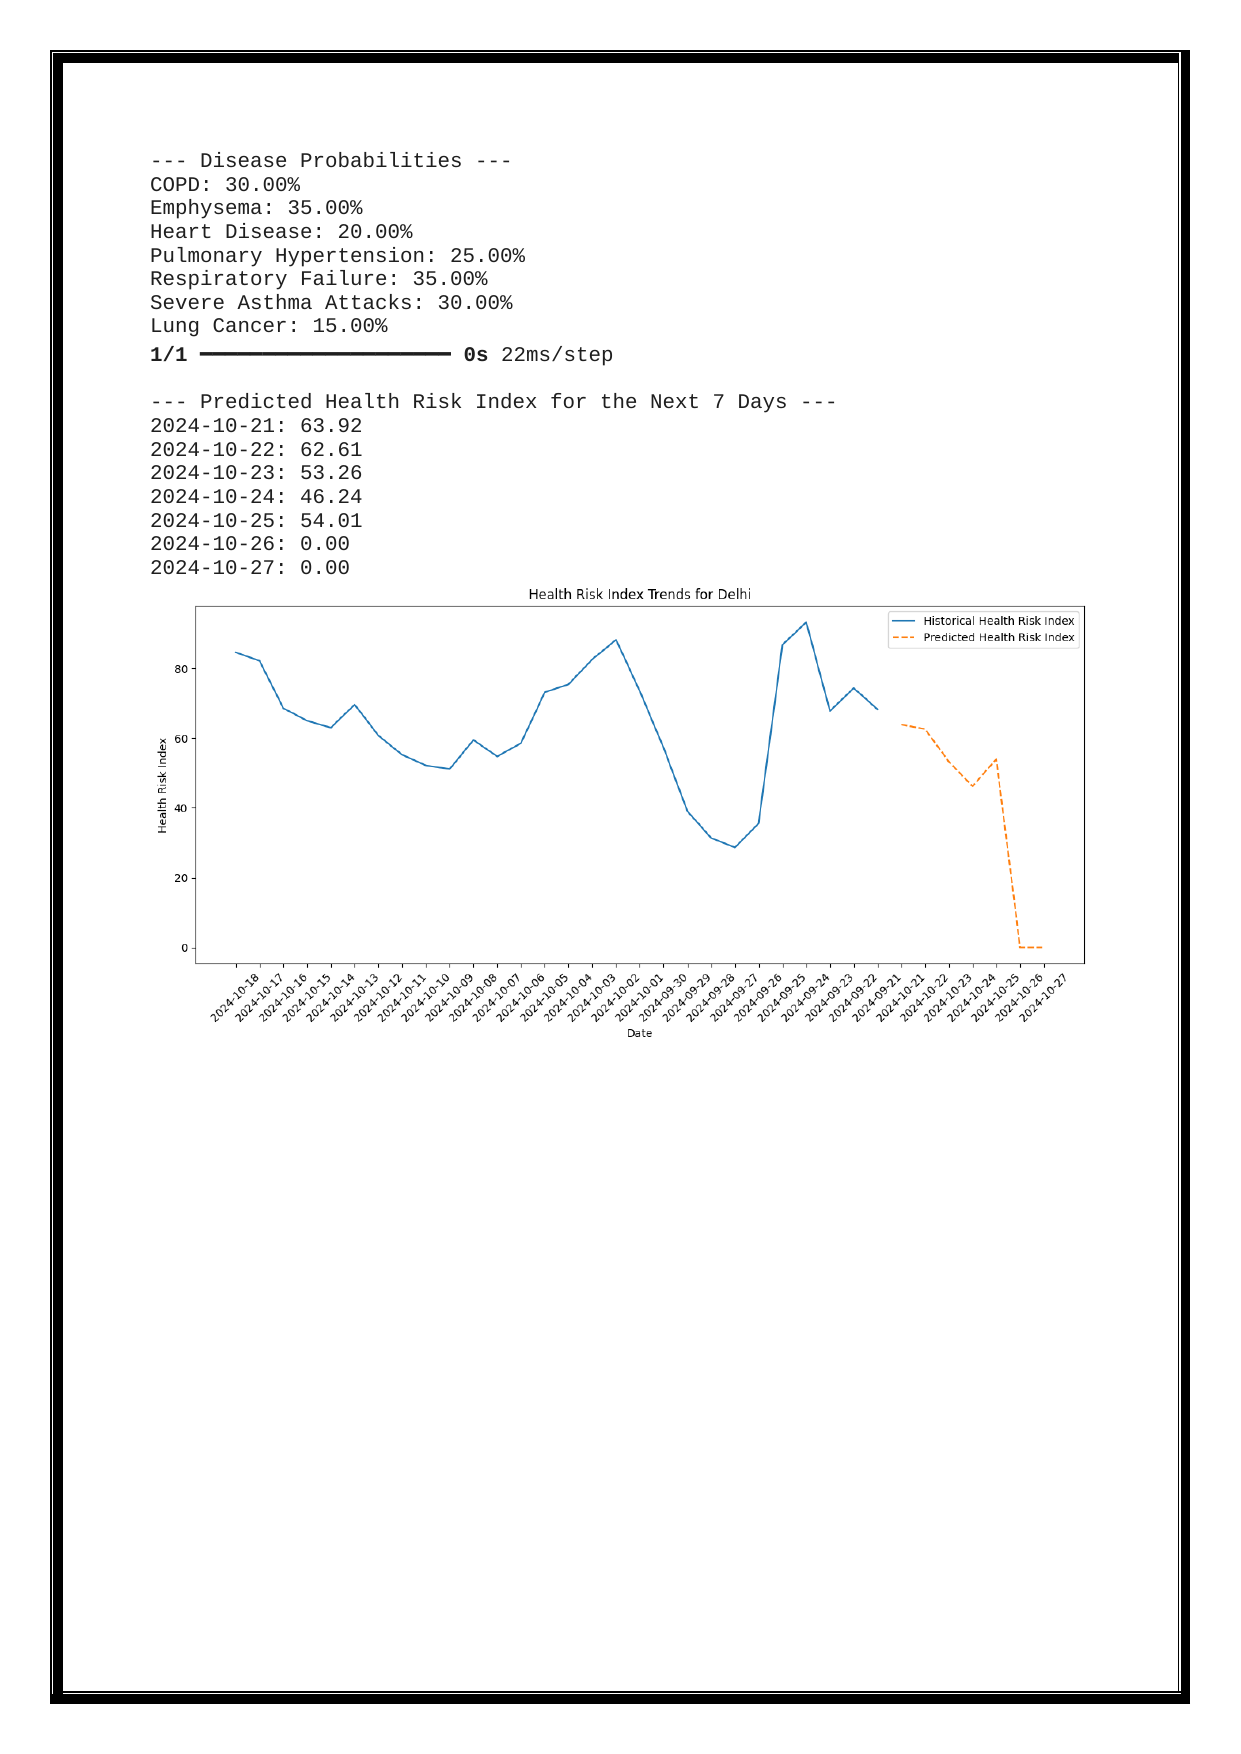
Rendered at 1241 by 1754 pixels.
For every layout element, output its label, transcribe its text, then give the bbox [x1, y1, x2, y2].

text COPD: 30.00% [150, 174, 1090, 197]
text 2024-10-23: 53.26 [150, 462, 1090, 486]
text 2024-10-27: 0.00 [150, 557, 1090, 580]
text Emphysema: 35.00% [150, 197, 1090, 221]
text --- Predicted Health Risk Index for the Next 7 Days --- [150, 391, 1090, 415]
picture [150, 580, 1091, 1047]
text --- Disease Probabilities --- [150, 150, 1090, 174]
text Lung Cancer: 15.00% [150, 316, 1090, 339]
text 2024-10-24: 46.24 [150, 486, 1090, 509]
text 2024-10-26: 0.00 [150, 533, 1090, 557]
text 2024-10-22: 62.61 [150, 439, 1090, 462]
text 1/1 ━━━━━━━━━━━━━━━━━━━━ 0s 22ms/step [150, 339, 1090, 368]
text 2024-10-25: 54.01 [150, 509, 1090, 533]
text Severe Asthma Attacks: 30.00% [150, 292, 1090, 316]
text 2024-10-21: 63.92 [150, 415, 1090, 439]
text Pulmonary Hypertension: 25.00% [150, 244, 1090, 268]
text Heart Disease: 20.00% [150, 221, 1090, 244]
text Respiratory Failure: 35.00% [150, 268, 1090, 292]
